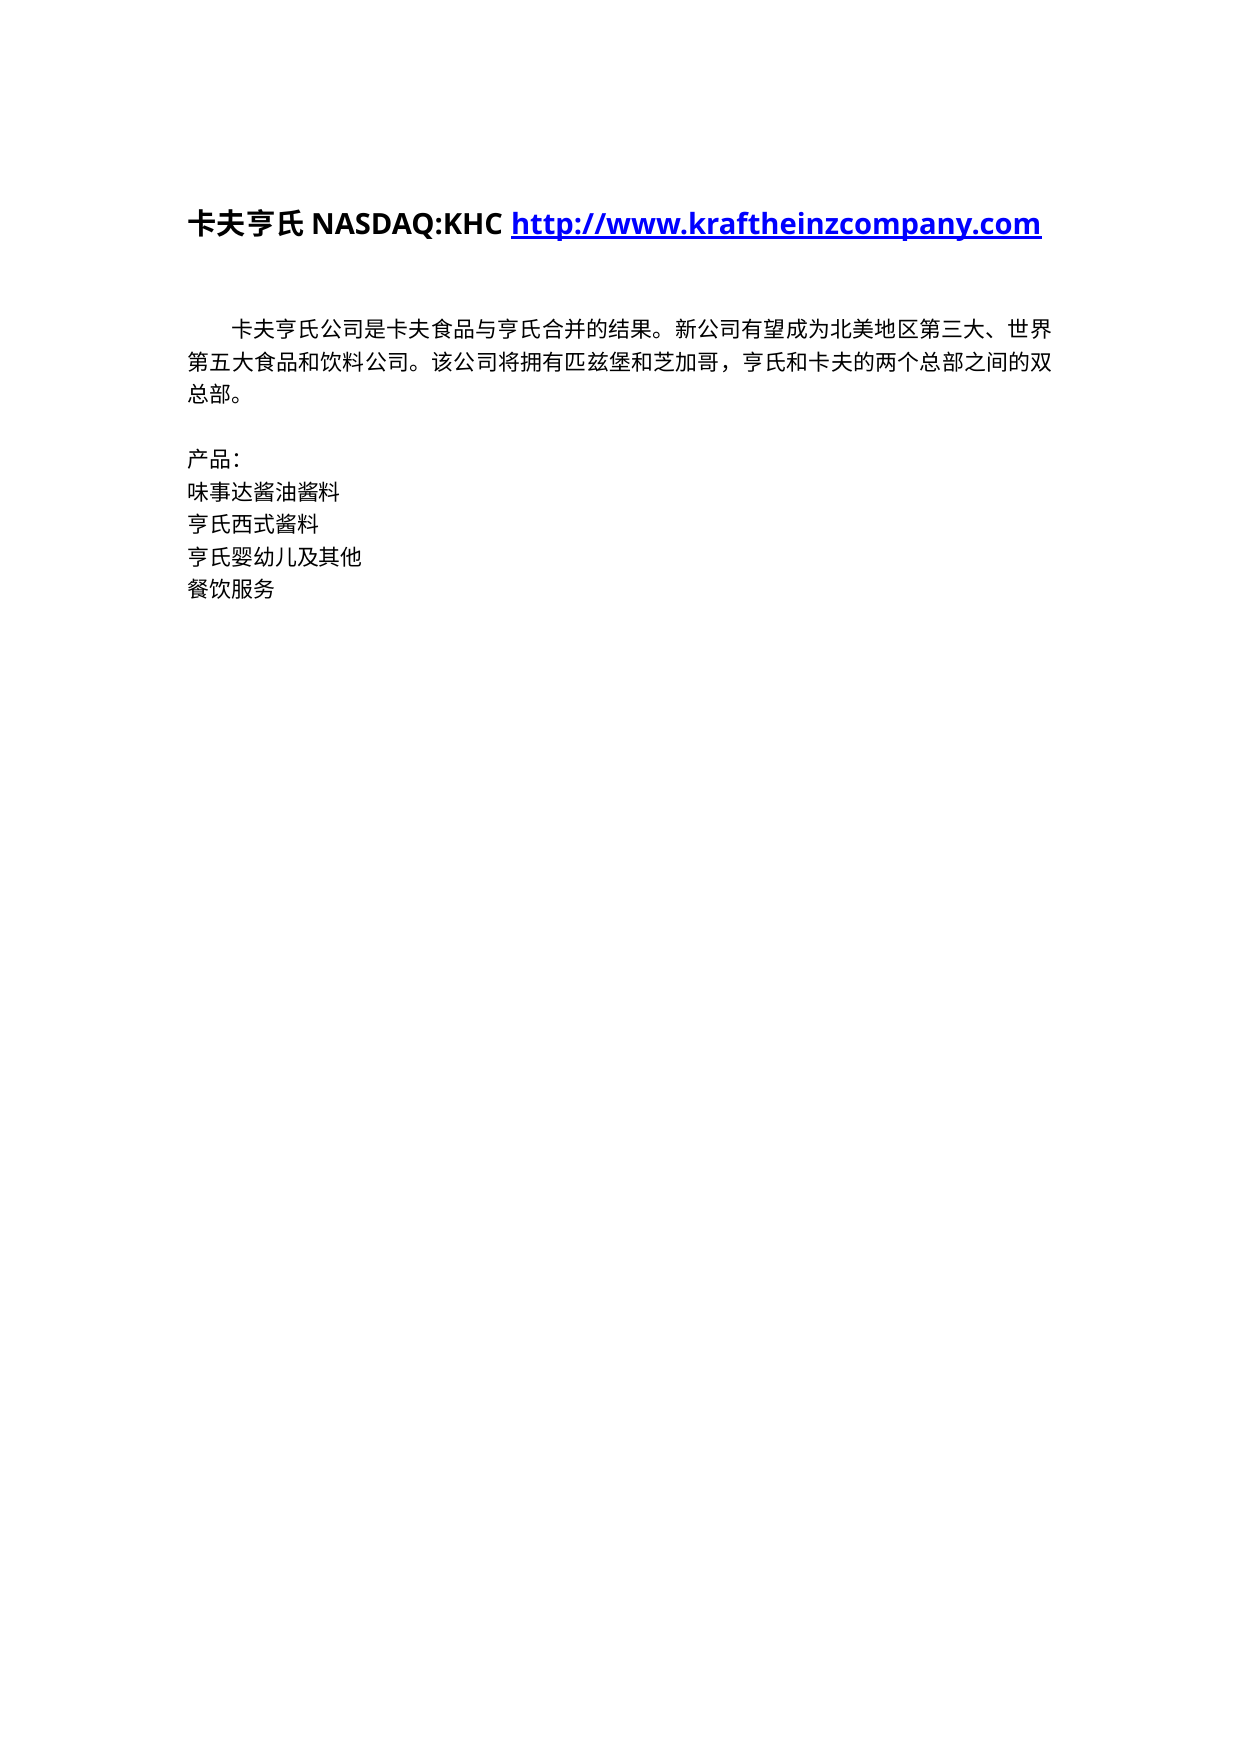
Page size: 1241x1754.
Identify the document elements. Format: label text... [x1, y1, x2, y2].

text 味事达酱油酱料 [187, 474, 1053, 507]
text 产品： [187, 442, 1053, 474]
subtitle 卡夫亨氏 NASDAQ:KHC http://www.kraftheinzcompany.com [187, 189, 1053, 254]
text 亨氏西式酱料 [187, 507, 1053, 539]
text 卡夫亨氏公司是卡夫食品与亨氏合并的结果。新公司有望成为北美地区第三大、世界第五大食品和饮料公司。该公司将拥有匹兹堡和芝加哥，亨氏和卡夫的两个总部之间的双总部。 [187, 312, 1053, 409]
text 餐饮服务 [187, 572, 1053, 604]
text 亨氏婴幼儿及其他 [187, 539, 1053, 572]
